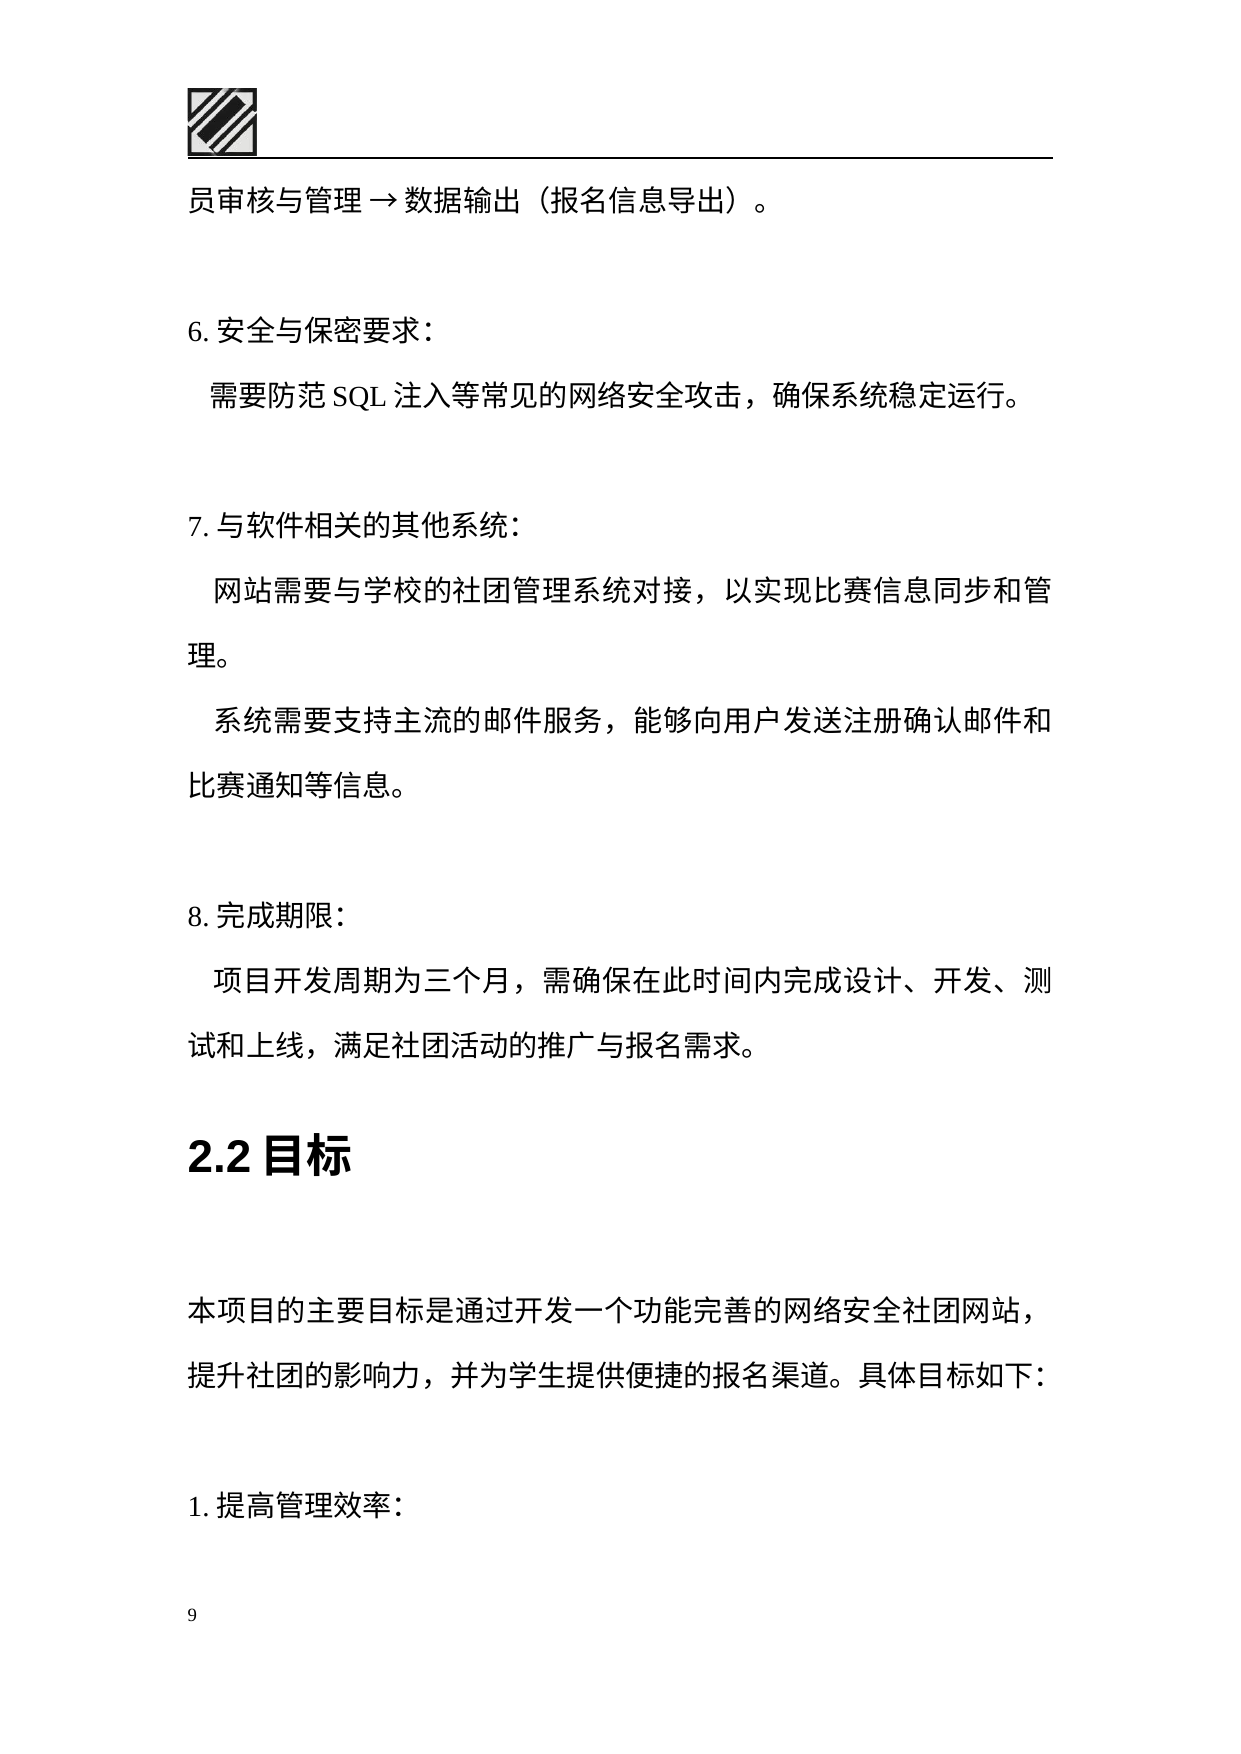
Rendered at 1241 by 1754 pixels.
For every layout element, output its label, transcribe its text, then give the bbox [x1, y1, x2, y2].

text 本项目的主要目标是通过开发一个功能完善的网络安全社团网站，提升社团的影响力，并为学生提供便捷的报名渠道。具体目标如下： [187, 1276, 1053, 1406]
text 需要防范SQL注入等常见的网络安全攻击，确保系统稳定运行。 [187, 361, 1053, 426]
text 数据流程：用户输入（注册、登录、报名）→ 数据库存储 → 管理员审核与管理 → 数据输出（报名信息导出）。 [187, 166, 1053, 231]
text 网站需要与学校的社团管理系统对接，以实现比赛信息同步和管理。 [187, 556, 1053, 686]
text 1. 提高管理效率： [187, 1471, 1053, 1536]
text 8. 完成期限： [187, 881, 1053, 946]
picture [187, 88, 257, 156]
subtitle 2.2目标 [187, 1103, 1053, 1201]
text 系统需要支持主流的邮件服务，能够向用户发送注册确认邮件和比赛通知等信息。 [187, 686, 1053, 816]
text 7. 与软件相关的其他系统： [187, 491, 1053, 556]
text 6. 安全与保密要求： [187, 296, 1053, 361]
text 项目开发周期为三个月，需确保在此时间内完成设计、开发、测试和上线，满足社团活动的推广与报名需求。 [187, 946, 1053, 1076]
